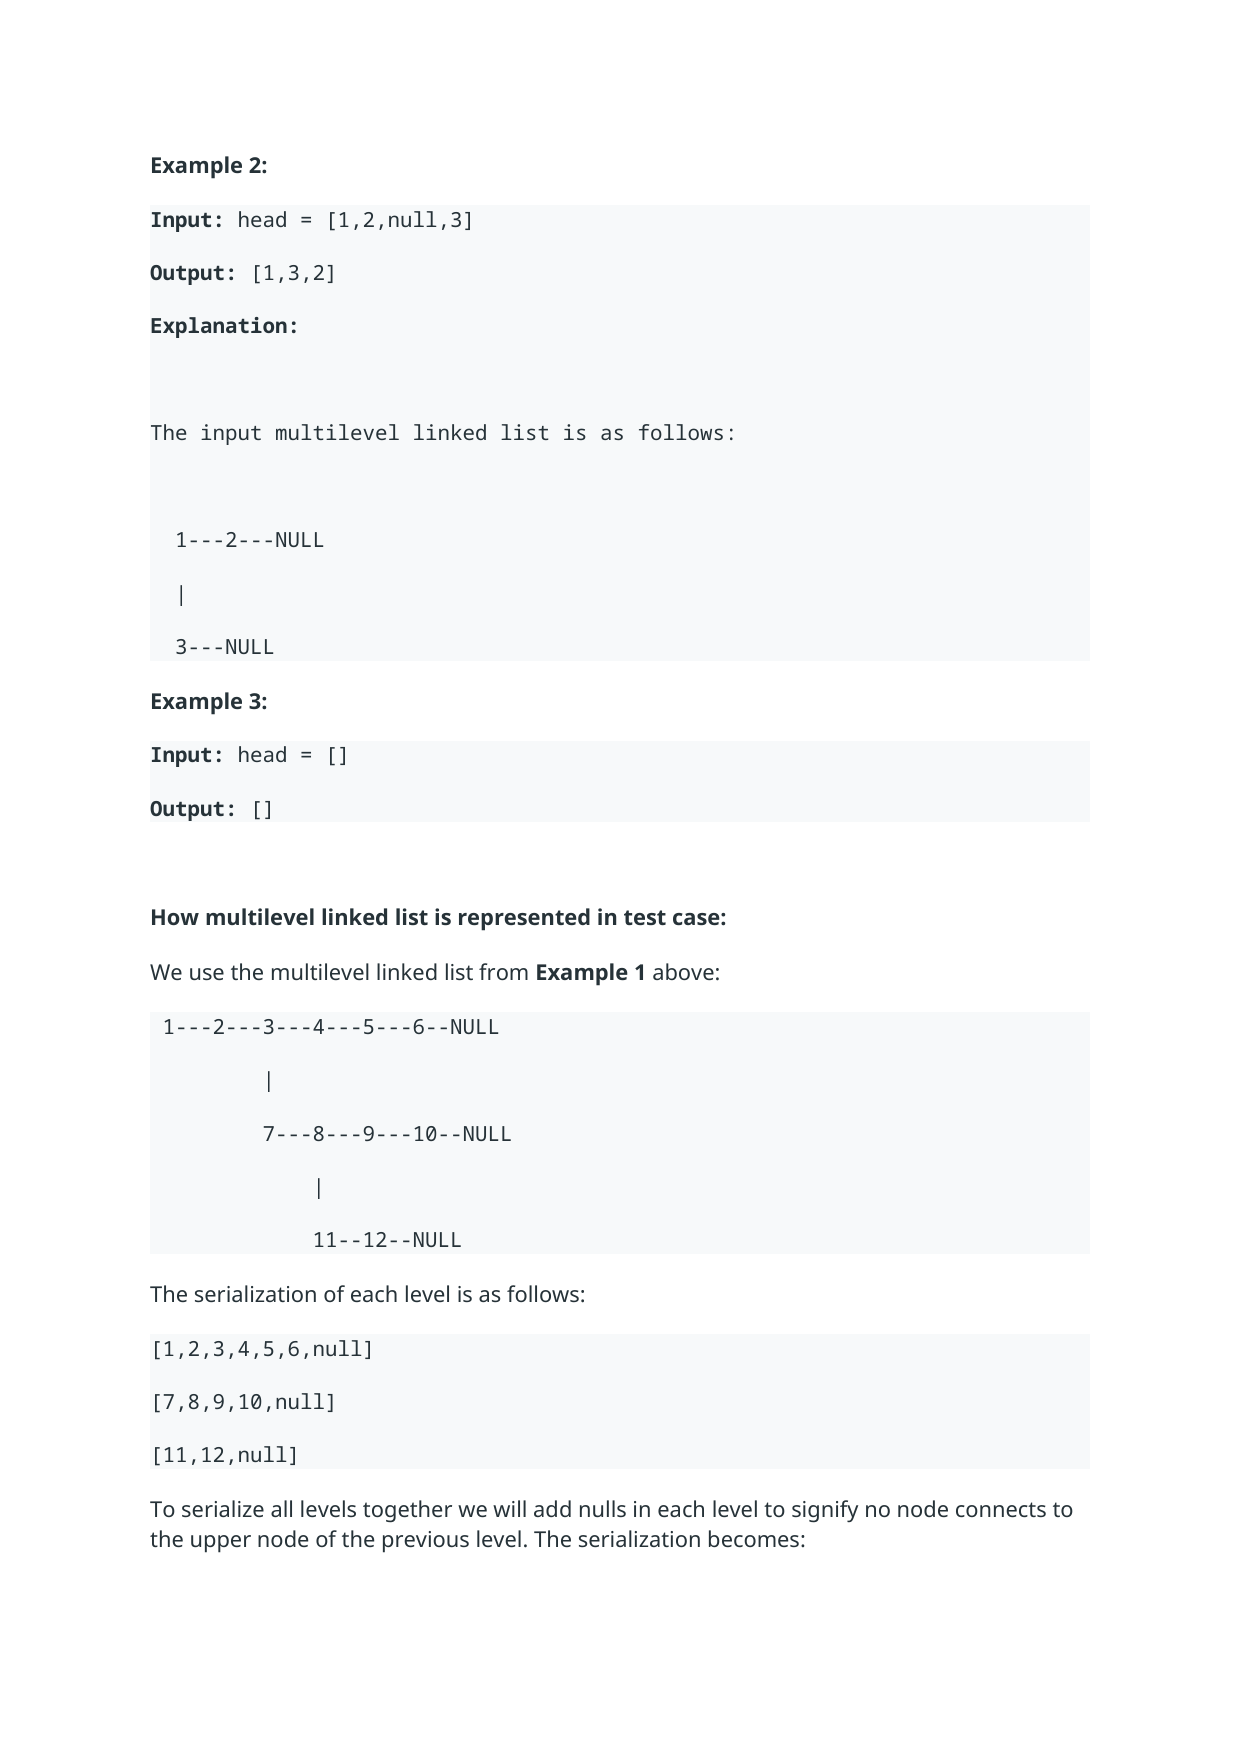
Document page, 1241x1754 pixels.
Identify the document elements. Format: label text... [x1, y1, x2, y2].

text 3---NULL [150, 632, 1090, 661]
text | [150, 579, 1090, 607]
text [1,2,3,4,5,6,null] [150, 1334, 1090, 1362]
text How multilevel linked list is represented in test case: [150, 902, 1090, 932]
text Explanation: [150, 312, 1090, 340]
text 1---2---NULL [150, 525, 1090, 554]
text Example 3: [150, 686, 1090, 716]
text Output: [] [150, 794, 1090, 822]
text 11--12--NULL [150, 1226, 1090, 1254]
text Output: [1,3,2] [150, 258, 1090, 287]
text 7---8---9---10--NULL [150, 1119, 1090, 1147]
text The serialization of each level is as follows: [150, 1279, 1090, 1309]
text | [150, 1172, 1090, 1201]
text [7,8,9,10,null] [150, 1387, 1090, 1416]
text We use the multilevel linked list from Example 1 above: [150, 957, 1090, 987]
text Input: head = [] [150, 741, 1090, 769]
text | [150, 1065, 1090, 1094]
text Example 2: [150, 150, 1090, 180]
text Input: head = [1,2,null,3] [150, 205, 1090, 233]
text The input multilevel linked list is as follows: [150, 418, 1090, 447]
text [11,12,null] [150, 1441, 1090, 1469]
text To serialize all levels together we will add nulls in each level to signify no node connects to the upper node of the previous level. The serialization becomes: [150, 1494, 1090, 1554]
text 1---2---3---4---5---6--NULL [150, 1012, 1090, 1040]
